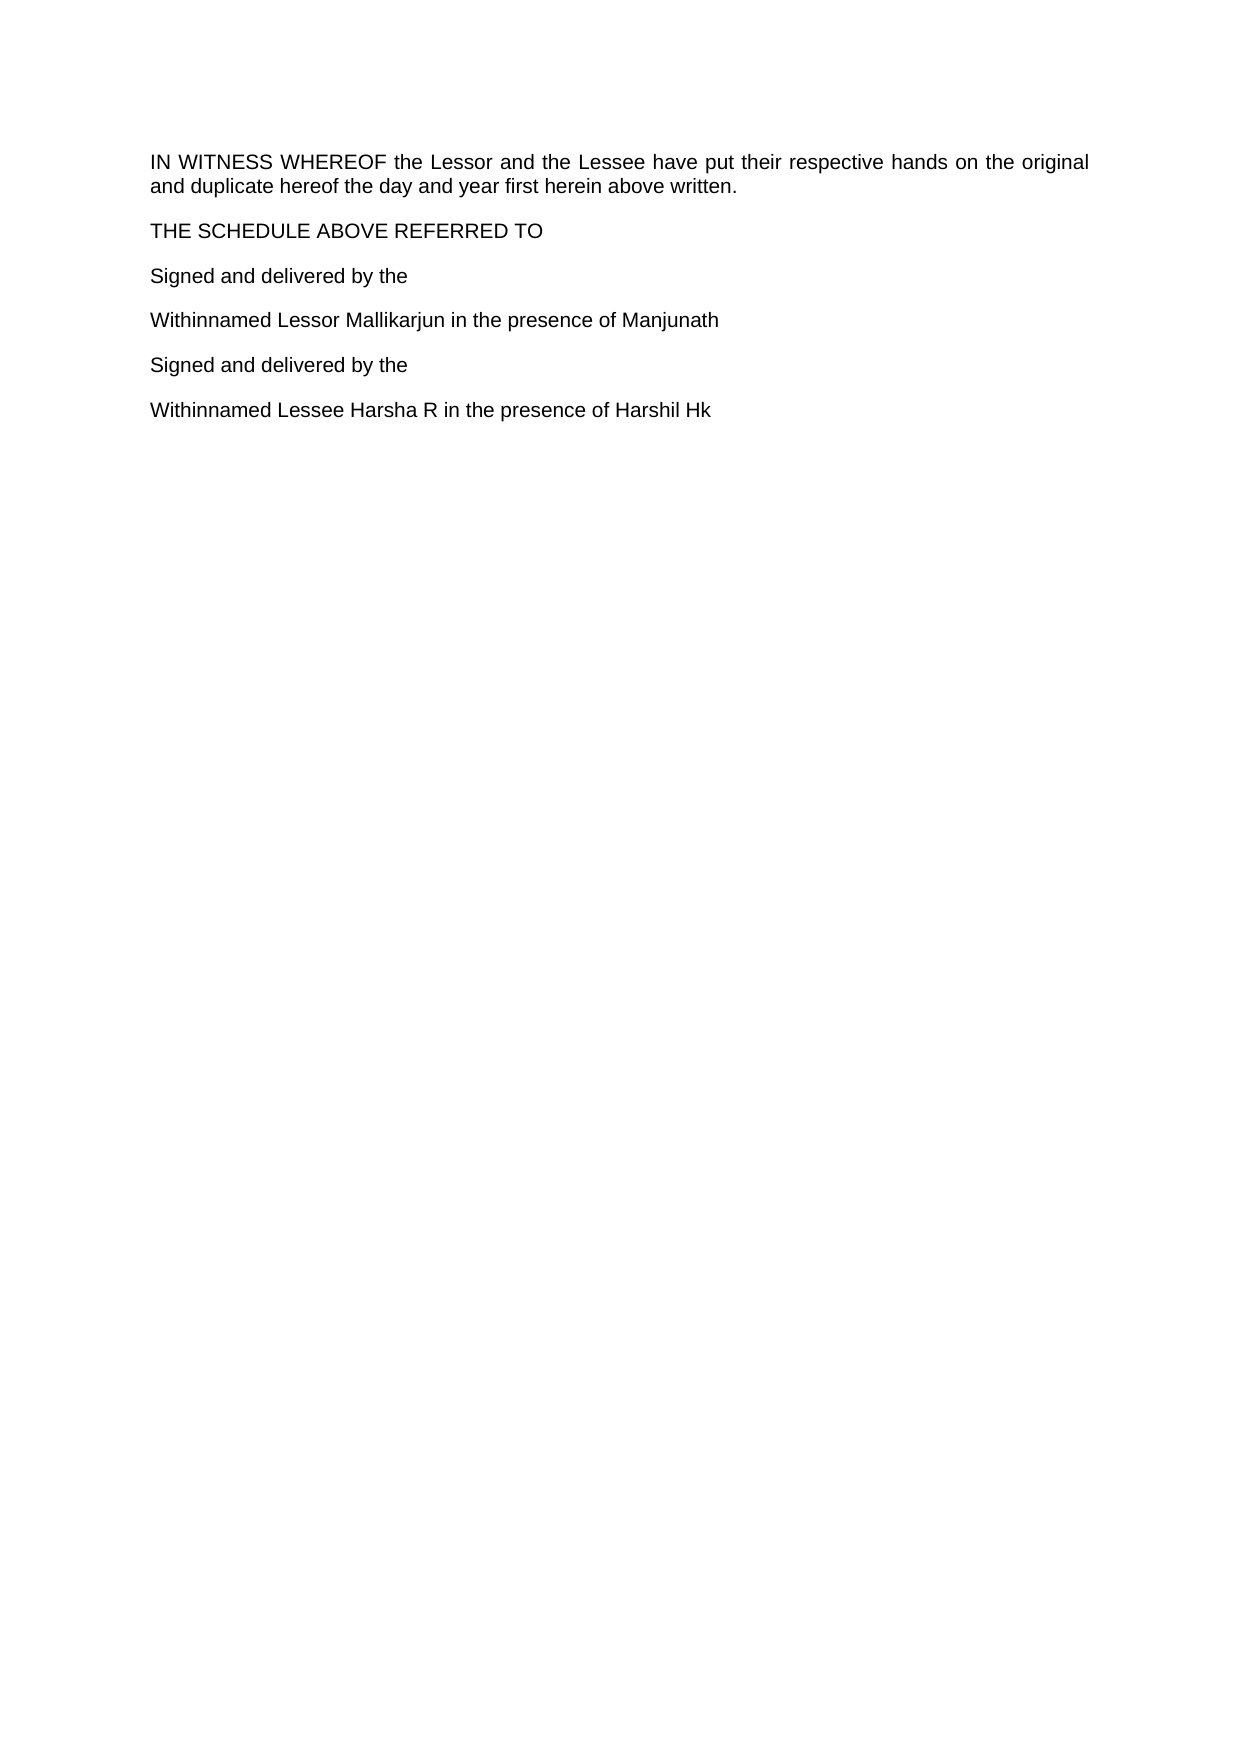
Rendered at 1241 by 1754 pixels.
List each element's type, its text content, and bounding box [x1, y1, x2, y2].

text Withinnamed Lessor Mallikarjun in the presence of Manjunath [150, 308, 1090, 332]
text Signed and delivered by the [150, 263, 1090, 287]
text THE SCHEDULE ABOVE REFERRED TO [150, 219, 1090, 243]
text Signed and delivered by the [150, 353, 1090, 377]
text IN WITNESS WHEREOF the Lessor and the Lessee have put their respective hands on the original and duplicate hereof the day and year first herein above written. [150, 150, 1090, 198]
text Withinnamed Lessee Harsha R in the presence of Harshil Hk [150, 398, 1090, 422]
